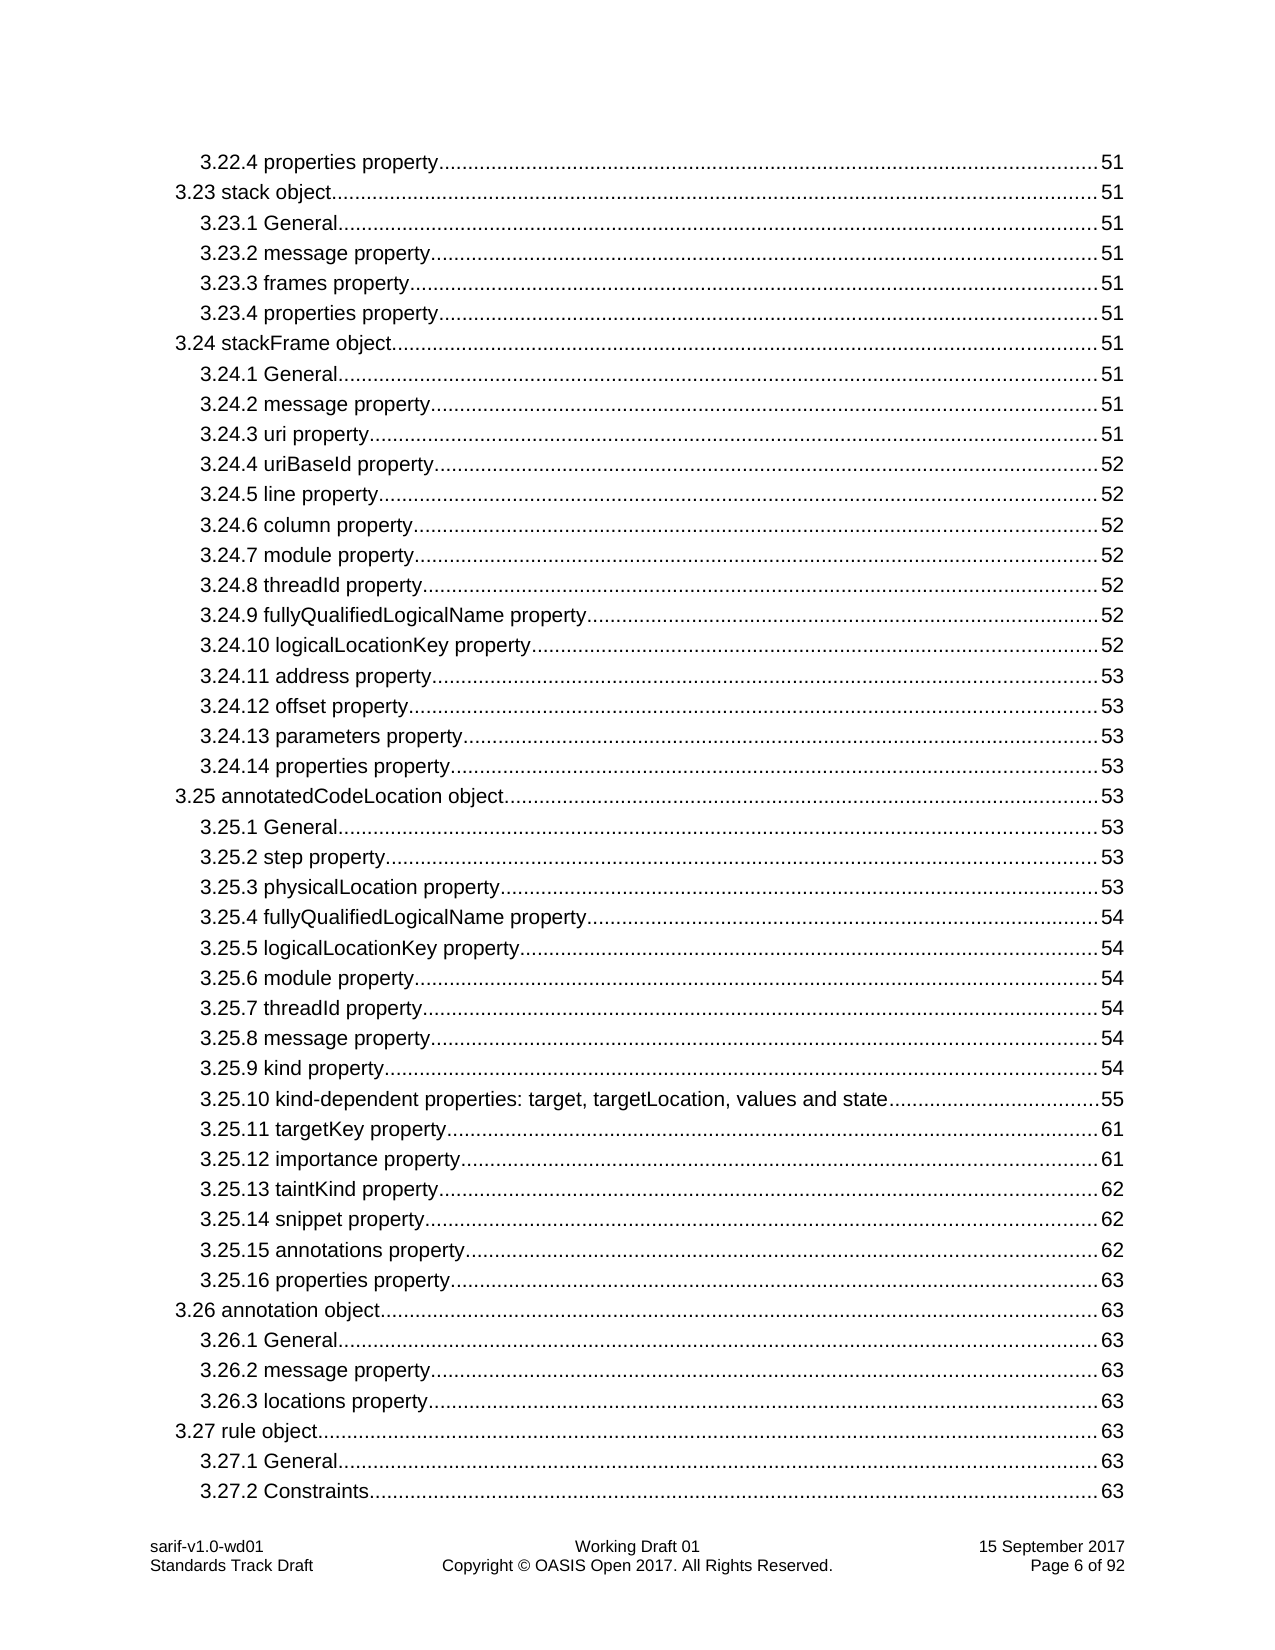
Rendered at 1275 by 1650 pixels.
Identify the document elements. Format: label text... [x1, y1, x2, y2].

text 3.25.8 message property 54 [200, 1026, 1125, 1050]
text 3.24.9 fullyQualifiedLogicalName property 52 [200, 603, 1125, 627]
text 3.26 annotation object 63 [175, 1298, 1125, 1322]
text 3.24.12 offset property 53 [200, 694, 1125, 718]
text 3.24.11 address property 53 [200, 663, 1125, 687]
text 3.25.7 threadId property 54 [200, 996, 1125, 1020]
text 3.24 stackFrame object 51 [175, 331, 1125, 355]
text 3.25.9 kind property 54 [200, 1056, 1125, 1080]
text 3.23.3 frames property 51 [200, 271, 1125, 295]
text 3.25.10 kind-dependent properties: target, targetLocation, values and state 55 [200, 1086, 1125, 1110]
text 3.26.2 message property 63 [200, 1358, 1125, 1382]
text 3.27.1 General 63 [200, 1449, 1125, 1473]
text 3.25.11 targetKey property 61 [200, 1117, 1125, 1141]
text 3.24.14 properties property 53 [200, 754, 1125, 778]
text 3.23.2 message property 51 [200, 241, 1125, 264]
text 3.25.13 taintKind property 62 [200, 1177, 1125, 1201]
text 3.25.1 General 53 [200, 814, 1125, 838]
text 3.24.3 uri property 51 [200, 422, 1125, 446]
text 3.24.8 threadId property 52 [200, 573, 1125, 597]
text 3.24.4 uriBaseId property 52 [200, 452, 1125, 476]
text 3.24.2 message property 51 [200, 392, 1125, 416]
text 3.25.4 fullyQualifiedLogicalName property 54 [200, 905, 1125, 929]
text 3.25.5 logicalLocationKey property 54 [200, 935, 1125, 959]
text 3.25.12 importance property 61 [200, 1147, 1125, 1171]
text 3.27.2 Constraints 63 [200, 1479, 1125, 1503]
text 3.22.4 properties property 51 [200, 150, 1125, 174]
text 3.24.1 General 51 [200, 361, 1125, 385]
text 3.25.3 physicalLocation property 53 [200, 875, 1125, 899]
text 3.24.5 line property 52 [200, 482, 1125, 506]
text 3.27 rule object 63 [175, 1419, 1125, 1443]
text 3.24.13 parameters property 53 [200, 724, 1125, 748]
text 3.23.4 properties property 51 [200, 301, 1125, 325]
text 3.25.16 properties property 63 [200, 1268, 1125, 1292]
text 3.25 annotatedCodeLocation object 53 [175, 784, 1125, 808]
text 3.25.15 annotations property 62 [200, 1237, 1125, 1261]
text 3.26.3 locations property 63 [200, 1388, 1125, 1412]
text 3.24.6 column property 52 [200, 512, 1125, 536]
text 3.24.10 logicalLocationKey property 52 [200, 633, 1125, 657]
text 3.26.1 General 63 [200, 1328, 1125, 1352]
text 3.25.14 snippet property 62 [200, 1207, 1125, 1231]
text 3.23.1 General 51 [200, 210, 1125, 234]
text 3.23 stack object 51 [175, 180, 1125, 204]
text 3.25.6 module property 54 [200, 966, 1125, 989]
text 3.25.2 step property 53 [200, 845, 1125, 869]
text 3.24.7 module property 52 [200, 543, 1125, 567]
